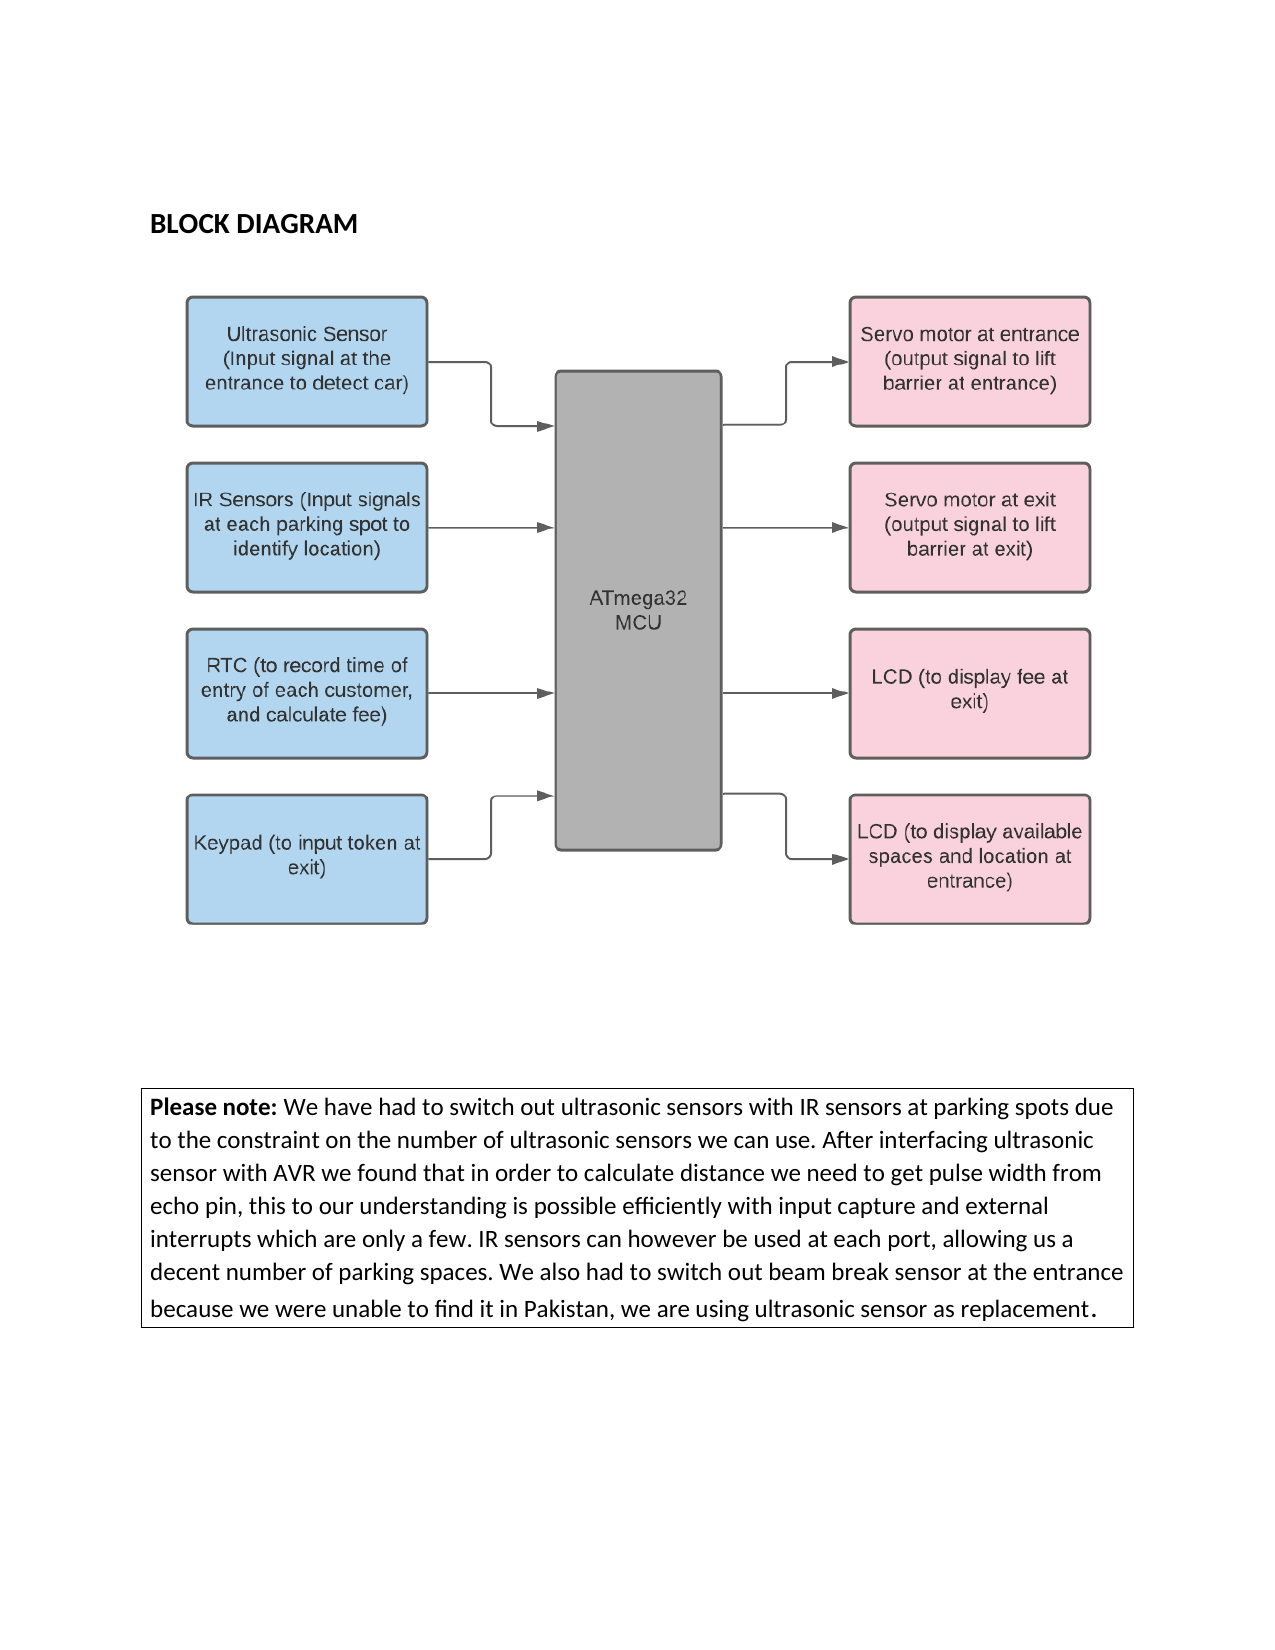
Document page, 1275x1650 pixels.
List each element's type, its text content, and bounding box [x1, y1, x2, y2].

text Please note: We have had to switch out ultrasonic sensors with IR sensors at parking spots due to the constraint on the number of ultrasonic sensors we can use. After interfacing ultrasonic sensor with AVR we found that in order to calculate distance we need to get pulse width from echo pin, this to our understanding is possible efficiently with input capture and external interrupts which are only a few. IR sensors can however be used at each port, allowing us a decent number of parking spaces. We also had to switch out beam break sensor at the entrance because we were unable to find it in Pakistan, we are using ultrasonic sensor as replacement. [142, 1089, 1133, 1327]
picture [150, 260, 1125, 960]
text BLOCK DIAGRAM [150, 205, 1125, 241]
